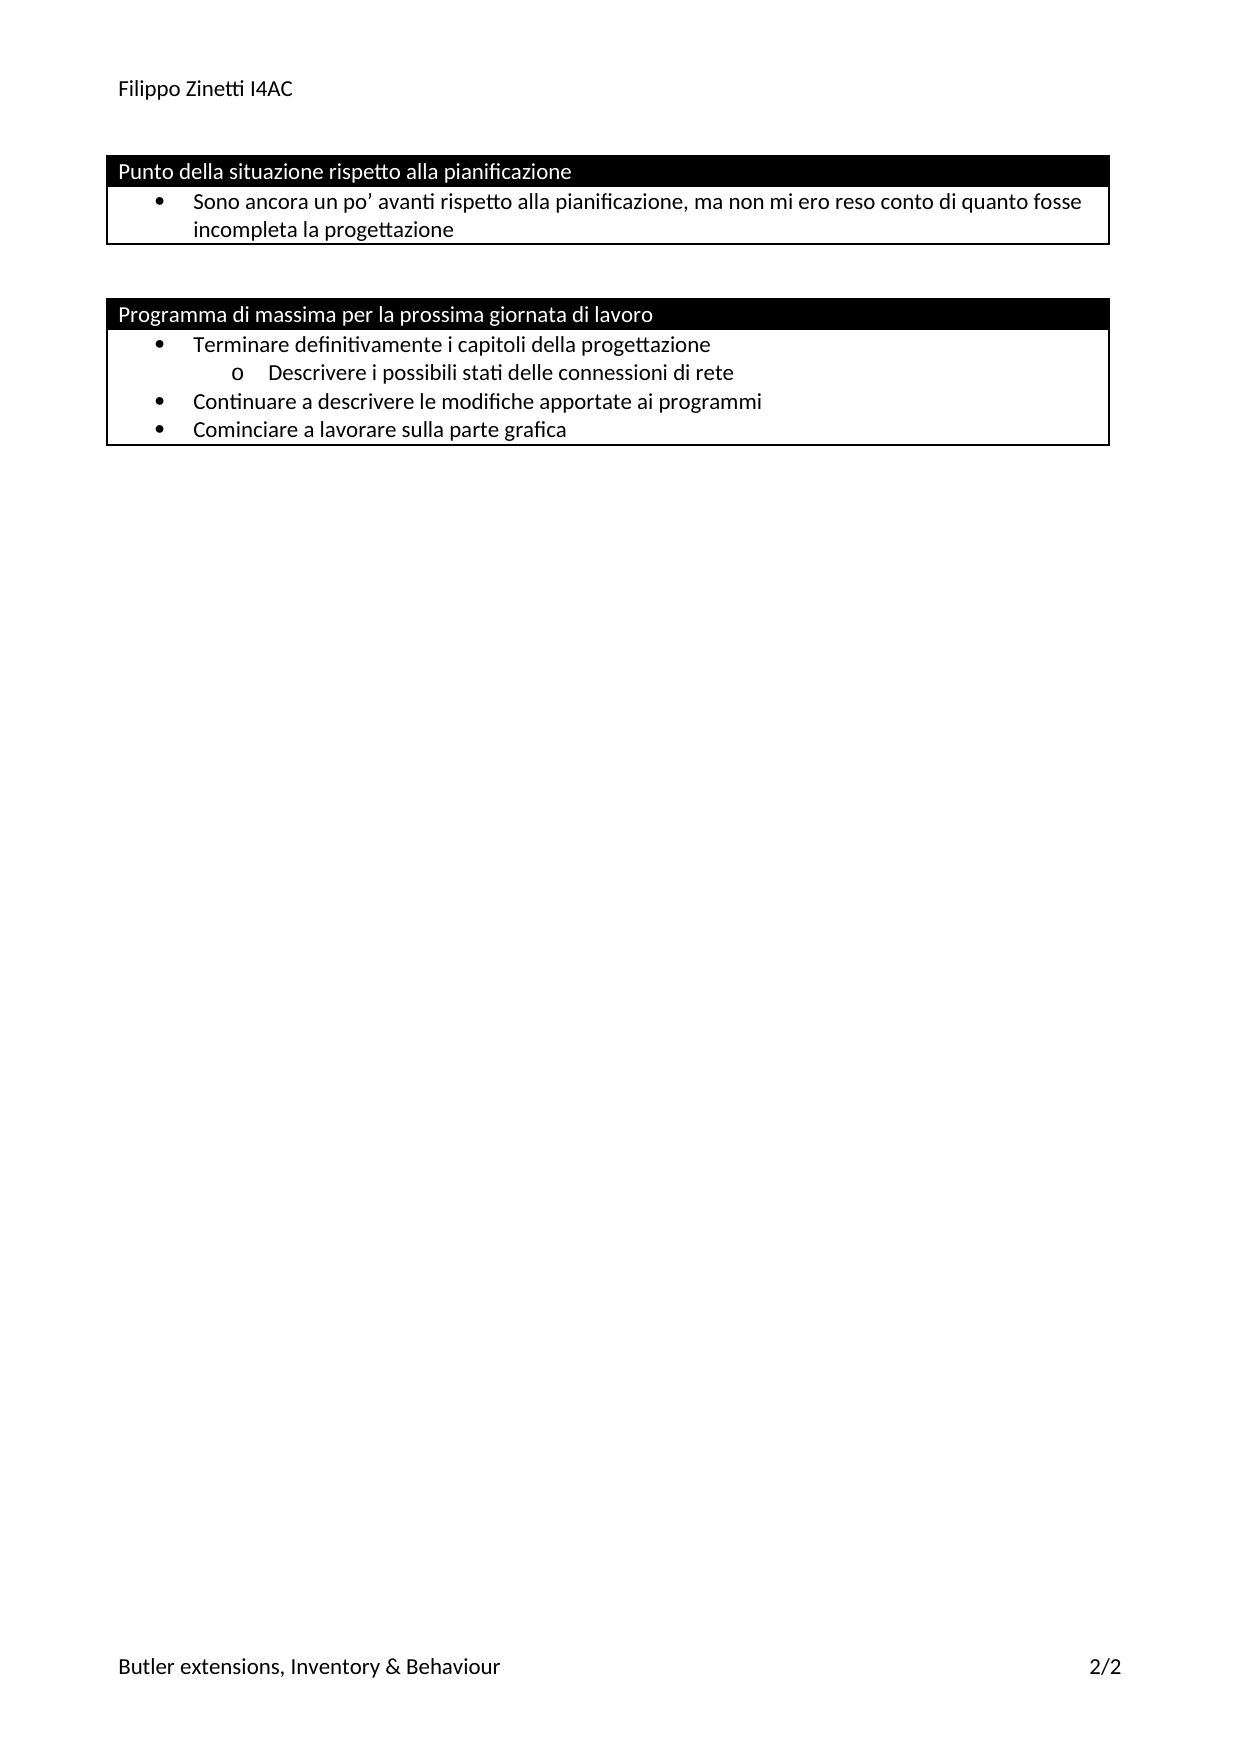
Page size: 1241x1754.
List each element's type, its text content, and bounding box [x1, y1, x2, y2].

table_header Punto della situazione rispetto alla pianificazione [108, 157, 1108, 185]
table_header Programma di massima per la prossima giornata di lavoro [108, 300, 1108, 328]
table_cell Terminare definitivamente i capitoli della progettazione Descrivere i possibili stati delle connessioni di rete Continuare a descrivere le modifiche apportate ai programmi Cominciare a lavorare sulla parte grafica [108, 330, 1108, 443]
table_cell Sono ancora un po’ avanti rispetto alla pianificazione, ma non mi ero reso conto di quanto fosse incompleta la progettazione [108, 187, 1108, 243]
